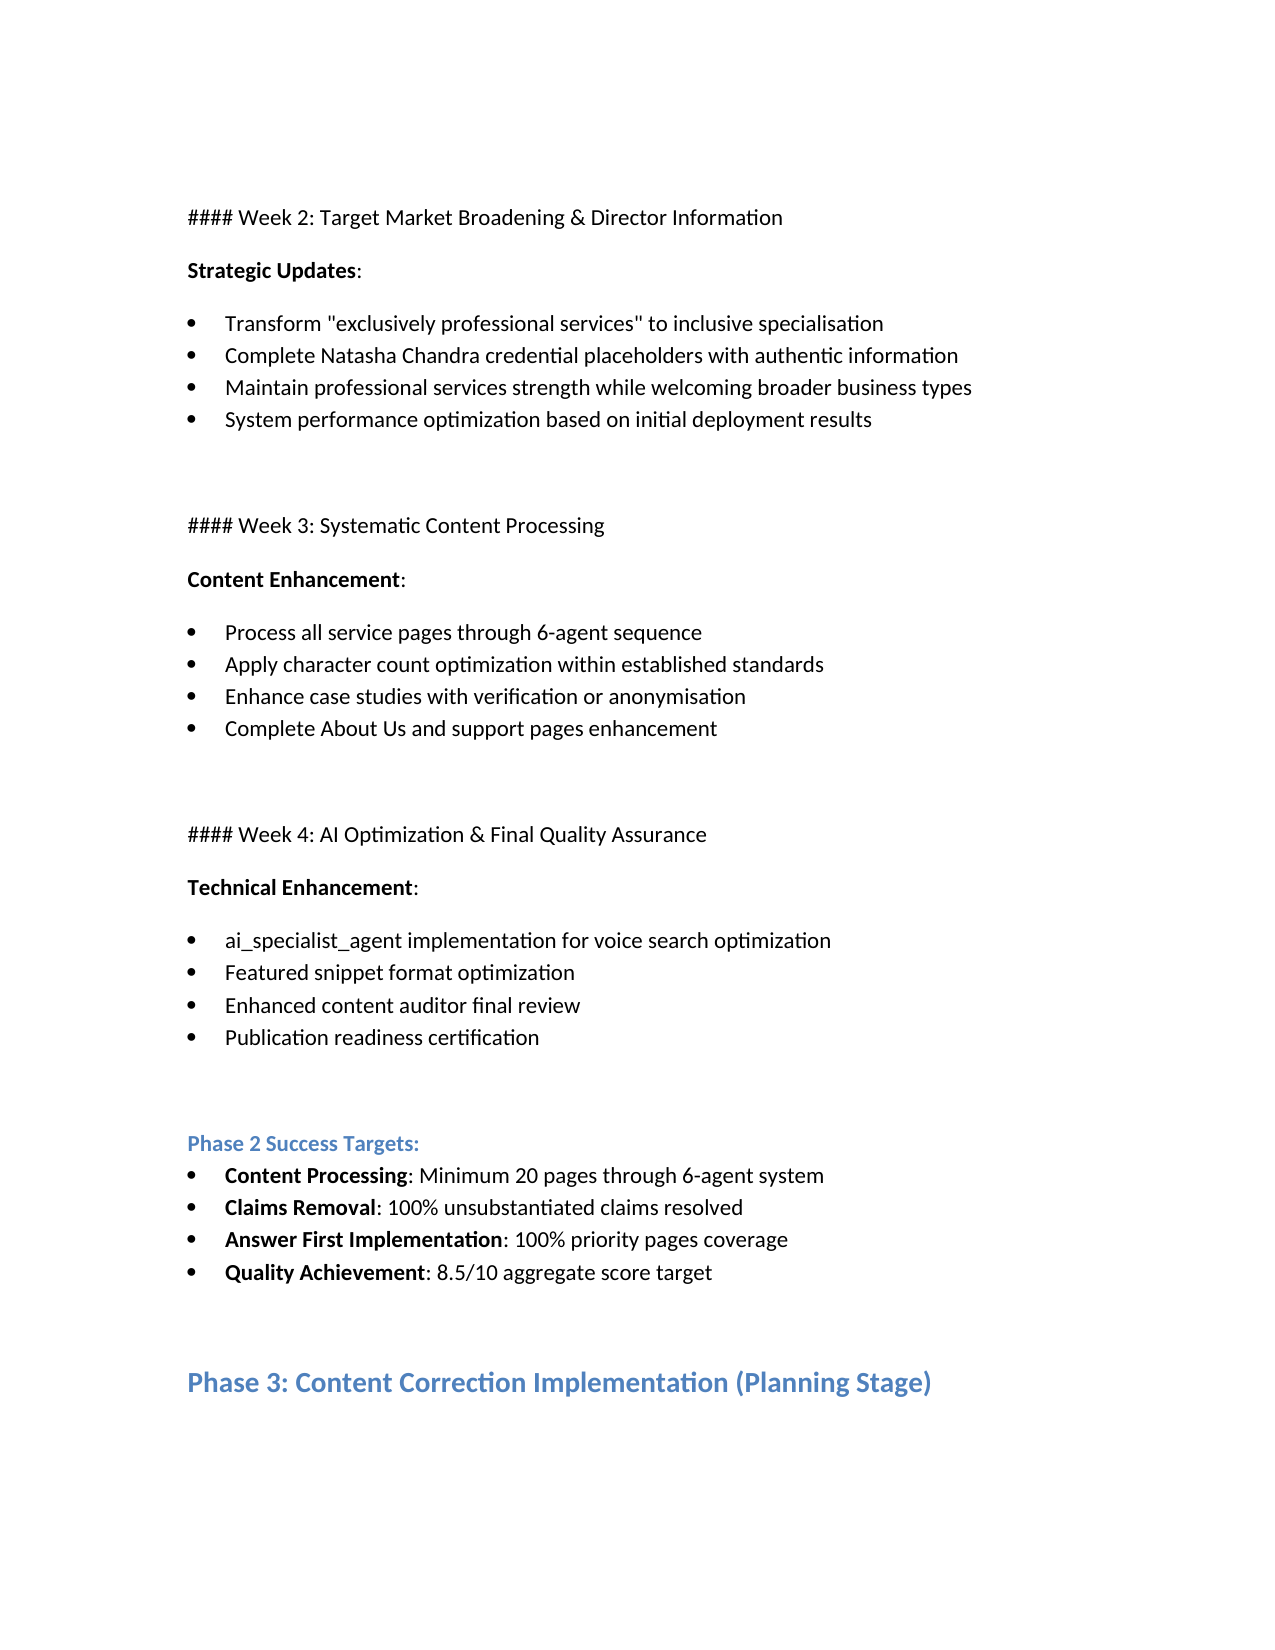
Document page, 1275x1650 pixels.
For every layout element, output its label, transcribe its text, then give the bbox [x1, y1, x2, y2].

list Enhanced content auditor final review [187, 991, 1087, 1019]
list Maintain professional services strength while welcoming broader business types [187, 373, 1087, 401]
list ai_specialist_agent implementation for voice search optimization [187, 926, 1087, 954]
list Featured snippet format optimization [187, 958, 1087, 987]
text Technical Enhancement: [187, 873, 1087, 901]
subtitle Phase 3: Content Correction Implementation (Planning Stage) [187, 1364, 1087, 1399]
list Transform "exclusively professional services" to inclusive specialisation [187, 309, 1087, 337]
text #### Week 4: AI Optimization & Final Quality Assurance [187, 820, 1087, 848]
list Enhance case studies with verification or anonymisation [187, 682, 1087, 710]
list Content Processing: Minimum 20 pages through 6-agent system [187, 1161, 1087, 1189]
subtitle Phase 2 Success Targets: [187, 1129, 1087, 1157]
list Complete Natasha Chandra credential placeholders with authentic information [187, 341, 1087, 369]
list Answer First Implementation: 100% priority pages coverage [187, 1226, 1087, 1253]
text #### Week 2: Target Market Broadening & Director Information [187, 203, 1087, 231]
list Apply character count optimization within established standards [187, 650, 1087, 678]
text Content Enhancement: [187, 565, 1087, 593]
list Claims Removal: 100% unsubstantiated claims resolved [187, 1193, 1087, 1221]
text #### Week 3: Systematic Content Processing [187, 512, 1087, 540]
text Strategic Updates: [187, 256, 1087, 284]
list Publication readiness certification [187, 1023, 1087, 1051]
list Complete About Us and support pages enhancement [187, 714, 1087, 742]
list Quality Achievement: 8.5/10 aggregate score target [187, 1258, 1087, 1286]
list System performance optimization based on initial deployment results [187, 406, 1087, 434]
list Process all service pages through 6-agent sequence [187, 618, 1087, 646]
